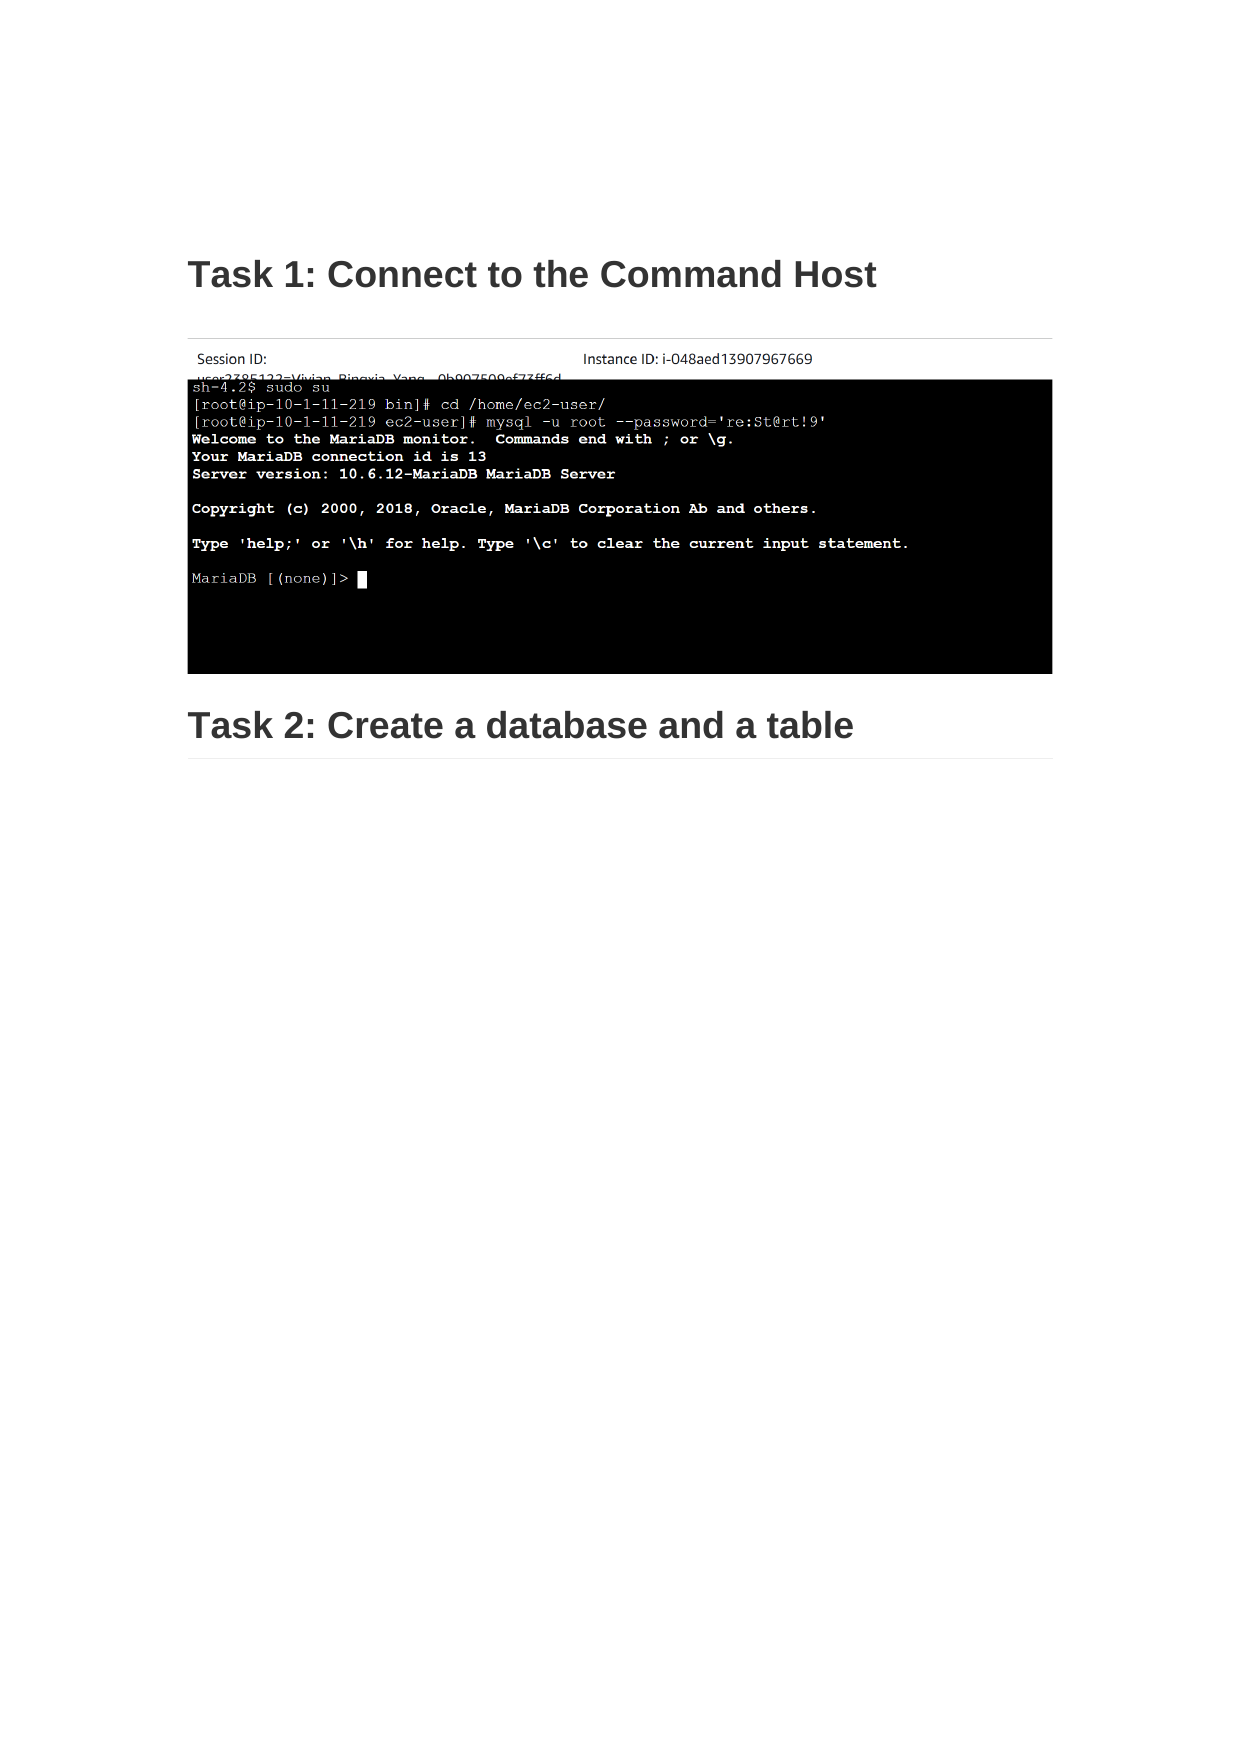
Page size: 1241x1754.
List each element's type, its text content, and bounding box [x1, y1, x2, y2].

subtitle Task 1: Connect to the Command Host [187, 241, 1053, 306]
picture [187, 335, 1053, 674]
subtitle Task 2: Create a database and a table [187, 674, 1053, 758]
